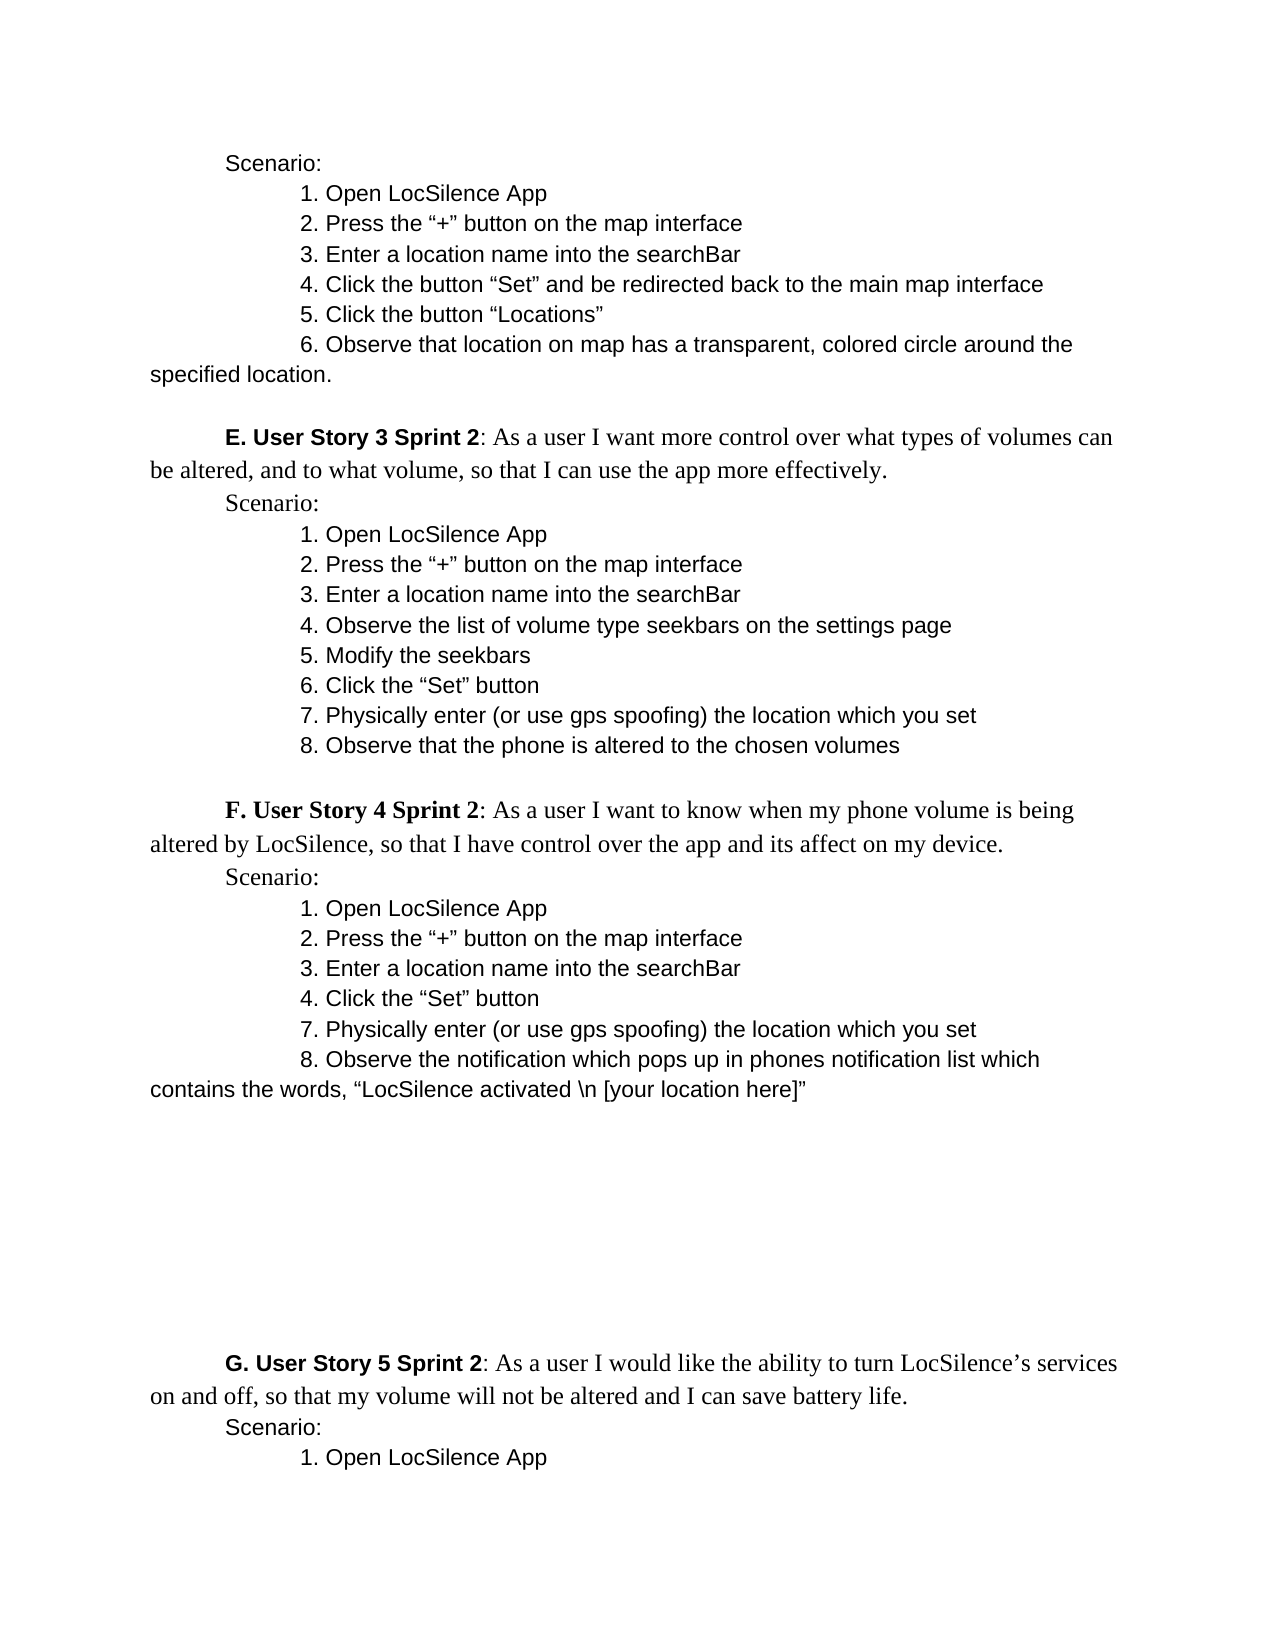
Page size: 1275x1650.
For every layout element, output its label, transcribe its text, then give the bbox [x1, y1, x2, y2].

text E. User Story 3 Sprint 2: As a user I want more control over what types of volumes can be altered, and to what volume, so that I can use the app more effectively. [150, 422, 1125, 484]
text 5. Modify the seekbars [150, 642, 1125, 668]
text F. User Story 4 Sprint 2: As a user I want to know when my phone volume is being altered by LocSilence, so that I have control over the app and its affect on my device. [150, 796, 1125, 857]
text 3. Enter a location name into the searchBar [150, 581, 1125, 608]
text 4. Click the “Set” button [225, 985, 1125, 1012]
text 7. Physically enter (or use gps spoofing) the location which you set [150, 1016, 1125, 1042]
text 6. Observe that location on map has a transparent, colored circle around the specified location. [150, 331, 1125, 388]
text 7. Physically enter (or use gps spoofing) the location which you set [150, 702, 1125, 728]
text 4. Click the button “Set” and be redirected back to the main map interface [150, 271, 1125, 297]
text 1. Open LocSilence App [150, 180, 1125, 207]
text 8. Observe the notification which pops up in phones notification list which contains the words, “LocSilence activated \n [your location here]” [150, 1046, 1125, 1102]
text 3. Enter a location name into the searchBar [150, 241, 1125, 267]
text Scenario: [150, 488, 1125, 517]
text 4. Observe the list of volume type seekbars on the settings page [150, 612, 1125, 638]
text Scenario: [150, 1414, 1125, 1440]
text 2. Press the “+” button on the map interface [150, 551, 1125, 577]
text 6. Click the “Set” button [225, 672, 1125, 698]
text G. User Story 5 Sprint 2: As a user I would like the ability to turn LocSilence’s services on and off, so that my volume will not be altered and I can save battery life. [150, 1348, 1125, 1409]
text 3. Enter a location name into the searchBar [150, 955, 1125, 981]
text 1. Open LocSilence App [150, 1444, 1125, 1470]
text 8. Observe that the phone is altered to the chosen volumes [150, 732, 1125, 759]
text Scenario: [150, 862, 1125, 890]
text 5. Click the button “Locations” [150, 301, 1125, 327]
text 1. Open LocSilence App [150, 895, 1125, 921]
text Scenario: [150, 150, 1125, 176]
text 2. Press the “+” button on the map interface [150, 925, 1125, 951]
text 1. Open LocSilence App [150, 521, 1125, 547]
text 2. Press the “+” button on the map interface [150, 210, 1125, 237]
